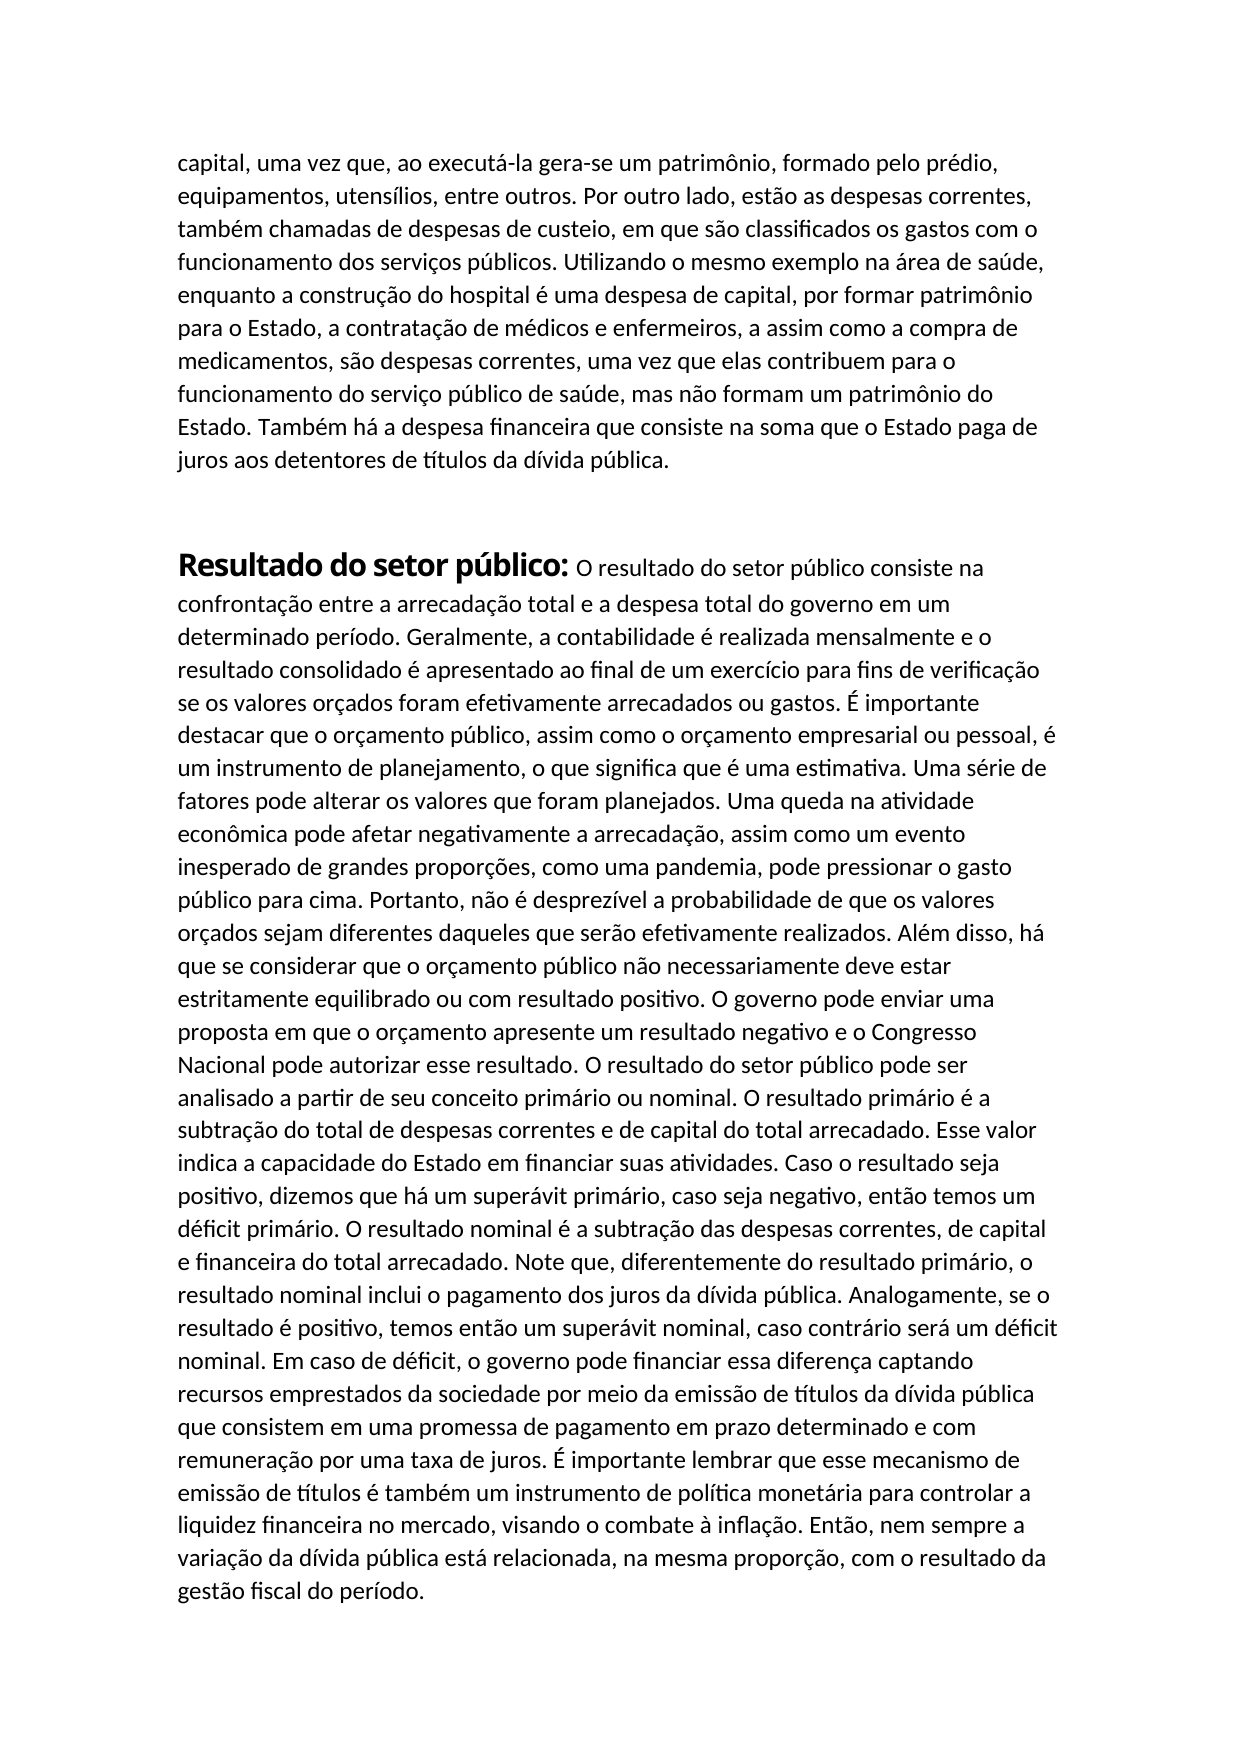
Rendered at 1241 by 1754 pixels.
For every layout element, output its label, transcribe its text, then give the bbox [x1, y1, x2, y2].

text Resultado do setor público: O resultado do setor público consiste na confrontação entre a arrecadação total e a despesa total do governo em um determinado período. Geralmente, a contabilidade é realizada mensalmente e o resultado consolidado é apresentado ao final de um exercício para fins de verificação se os valores orçados foram efetivamente arrecadados ou gastos. É importante destacar que o orçamento público, assim como o orçamento empresarial ou pessoal, é um instrumento de planejamento, o que significa que é uma estimativa. Uma série de fatores pode alterar os valores que foram planejados. Uma queda na atividade econômica pode afetar negativamente a arrecadação, assim como um evento inesperado de grandes proporções, como uma pandemia, pode pressionar o gasto público para cima. Portanto, não é desprezível a probabilidade de que os valores orçados sejam diferentes daqueles que serão efetivamente realizados. Além disso, há que se considerar que o orçamento público não necessariamente deve estar estritamente equilibrado ou com resultado positivo. O governo pode enviar uma proposta em que o orçamento apresente um resultado negativo e o Congresso Nacional pode autorizar esse resultado. O resultado do setor público pode ser analisado a partir de seu conceito primário ou nominal. O resultado primário é a subtração do total de despesas correntes e de capital do total arrecadado. Esse valor indica a capacidade do Estado em financiar suas atividades. Caso o resultado seja positivo, dizemos que há um superávit primário, caso seja negativo, então temos um déficit primário. O resultado nominal é a subtração das despesas correntes, de capital e financeira do total arrecadado. Note que, diferentemente do resultado primário, o resultado nominal inclui o pagamento dos juros da dívida pública. Analogamente, se o resultado é positivo, temos então um superávit nominal, caso contrário será um déficit nominal. Em caso de déficit, o governo pode financiar essa diferença captando recursos emprestados da sociedade por meio da emissão de títulos da dívida pública que consistem em uma promessa de pagamento em prazo determinado e com remuneração por uma taxa de juros. É importante lembrar que esse mecanismo de emissão de títulos é também um instrumento de política monetária para controlar a liquidez financeira no mercado, visando o combate à inflação. Então, nem sempre a variação da dívida pública está relacionada, na mesma proporção, com o resultado da gestão fiscal do período. [177, 543, 1063, 1606]
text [177, 148, 1063, 474]
